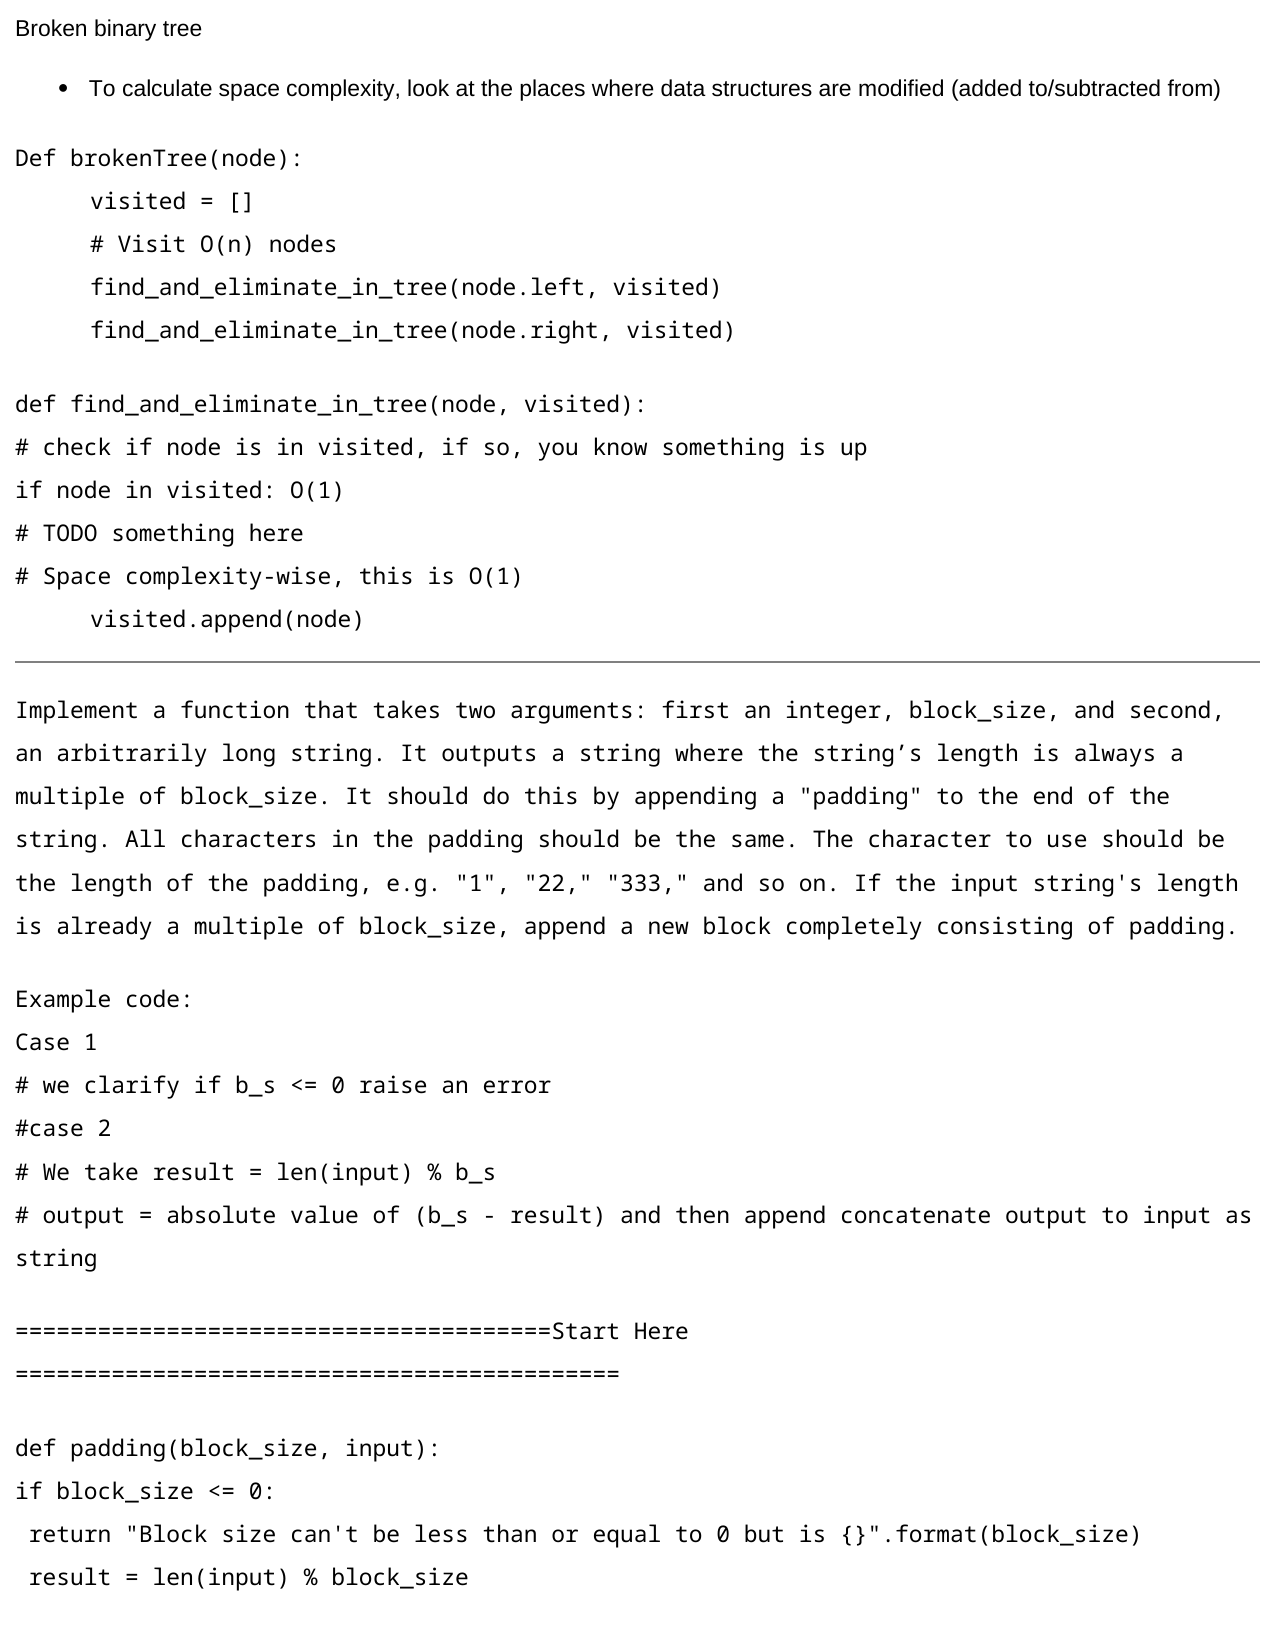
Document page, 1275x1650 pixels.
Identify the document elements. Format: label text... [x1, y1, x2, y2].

text Example code: [15, 983, 1260, 1014]
text Case 1 [15, 1026, 1260, 1057]
text find_and_eliminate_in_tree(node.right, visited) [15, 314, 1260, 346]
text # output = absolute value of (b_s - result) and then append concatenate output to input as string [15, 1199, 1260, 1273]
text # we clarify if b_s <= 0 raise an error [15, 1069, 1260, 1101]
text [15, 1432, 1260, 1592]
text # Visit O(n) nodes [15, 228, 1260, 259]
text if node in visited: O(1) [15, 474, 1260, 505]
text #case 2 [15, 1112, 1260, 1144]
text visited.append(node) [15, 603, 1260, 635]
text # Space complexity-wise, this is O(1) [15, 560, 1260, 592]
text Def brokenTree(node): [15, 142, 1260, 173]
text visited = [] [15, 185, 1260, 216]
text def find_and_eliminate_in_tree(node, visited): [15, 388, 1260, 419]
text # We take result = len(input) % b_s [15, 1156, 1260, 1187]
text Implement a function that takes two arguments: first an integer, block_size, and second, an arbitrarily long string. It outputs a string where the string’s length is always a multiple of block_size. It should do this by appending a "padding" to the end of the string. All characters in the padding should be the same. The character to use should be the length of the padding, e.g. "1", "22," "333," and so on. If the input string's length is already a multiple of block_size, append a new block completely consisting of padding. [15, 694, 1260, 941]
text # check if node is in visited, if so, you know something is up [15, 431, 1260, 462]
text # TODO something here [15, 517, 1260, 548]
text find_and_eliminate_in_tree(node.left, visited) [15, 271, 1260, 303]
text Broken binary tree [15, 15, 1260, 41]
text =======================================Start Here ============================================ [15, 1315, 1260, 1389]
list To calculate space complexity, look at the places where data structures are modified (added to/subtracted from) [59, 75, 1260, 102]
